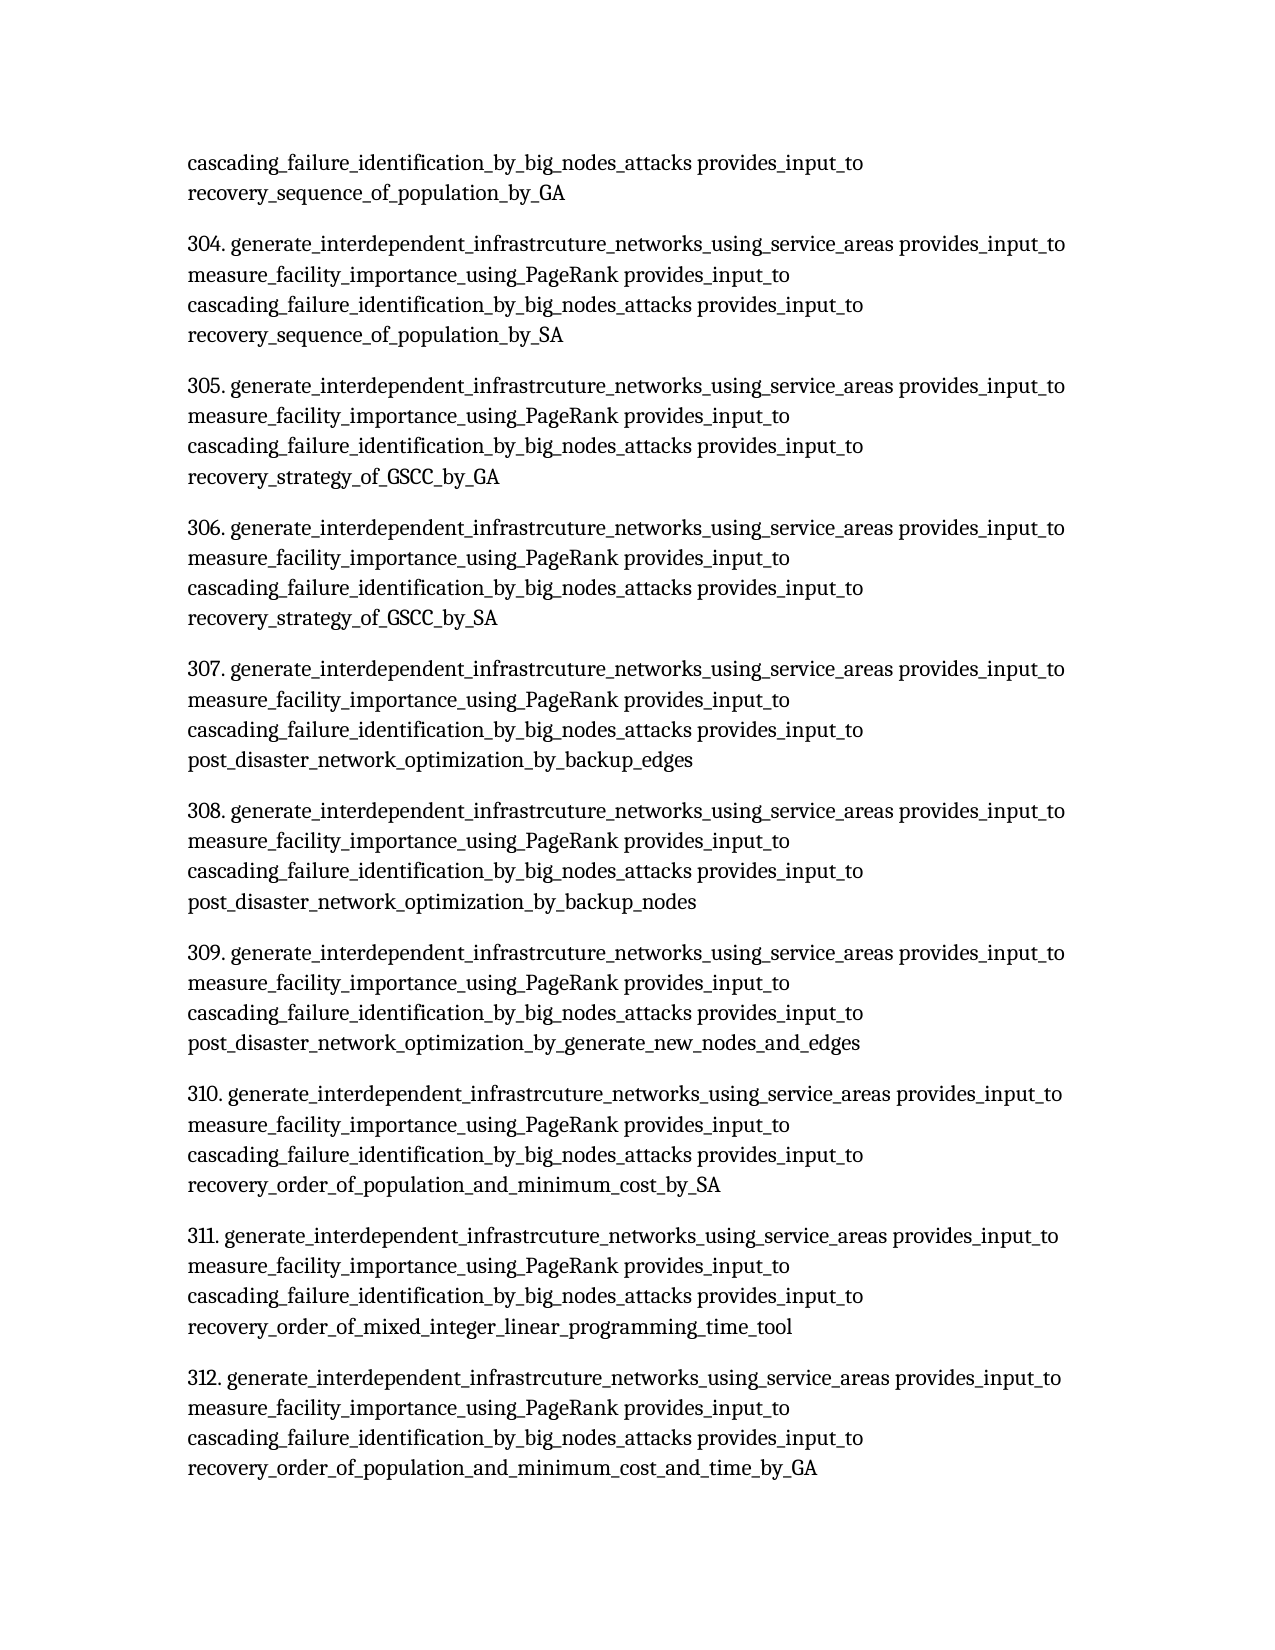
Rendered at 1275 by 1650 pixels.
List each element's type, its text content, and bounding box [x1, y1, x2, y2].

text 309. generate_interdependent_infrastrcuture_networks_using_service_areas provides_input_to measure_facility_importance_using_PageRank provides_input_to cascading_failure_identification_by_big_nodes_attacks provides_input_to post_disaster_network_optimization_by_generate_new_nodes_and_edges [187, 939, 1087, 1057]
text 307. generate_interdependent_infrastrcuture_networks_using_service_areas provides_input_to measure_facility_importance_using_PageRank provides_input_to cascading_failure_identification_by_big_nodes_attacks provides_input_to post_disaster_network_optimization_by_backup_edges [187, 656, 1087, 773]
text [187, 150, 1087, 207]
text 312. generate_interdependent_infrastrcuture_networks_using_service_areas provides_input_to measure_facility_importance_using_PageRank provides_input_to cascading_failure_identification_by_big_nodes_attacks provides_input_to recovery_order_of_population_and_minimum_cost_and_time_by_GA [187, 1364, 1087, 1482]
text 310. generate_interdependent_infrastrcuture_networks_using_service_areas provides_input_to measure_facility_importance_using_PageRank provides_input_to cascading_failure_identification_by_big_nodes_attacks provides_input_to recovery_order_of_population_and_minimum_cost_by_SA [187, 1081, 1087, 1198]
text 306. generate_interdependent_infrastrcuture_networks_using_service_areas provides_input_to measure_facility_importance_using_PageRank provides_input_to cascading_failure_identification_by_big_nodes_attacks provides_input_to recovery_strategy_of_GSCC_by_SA [187, 514, 1087, 632]
text 311. generate_interdependent_infrastrcuture_networks_using_service_areas provides_input_to measure_facility_importance_using_PageRank provides_input_to cascading_failure_identification_by_big_nodes_attacks provides_input_to recovery_order_of_mixed_integer_linear_programming_time_tool [187, 1223, 1087, 1340]
text 305. generate_interdependent_infrastrcuture_networks_using_service_areas provides_input_to measure_facility_importance_using_PageRank provides_input_to cascading_failure_identification_by_big_nodes_attacks provides_input_to recovery_strategy_of_GSCC_by_GA [187, 373, 1087, 490]
text 308. generate_interdependent_infrastrcuture_networks_using_service_areas provides_input_to measure_facility_importance_using_PageRank provides_input_to cascading_failure_identification_by_big_nodes_attacks provides_input_to post_disaster_network_optimization_by_backup_nodes [187, 798, 1087, 915]
text 304. generate_interdependent_infrastrcuture_networks_using_service_areas provides_input_to measure_facility_importance_using_PageRank provides_input_to cascading_failure_identification_by_big_nodes_attacks provides_input_to recovery_sequence_of_population_by_SA [187, 231, 1087, 348]
